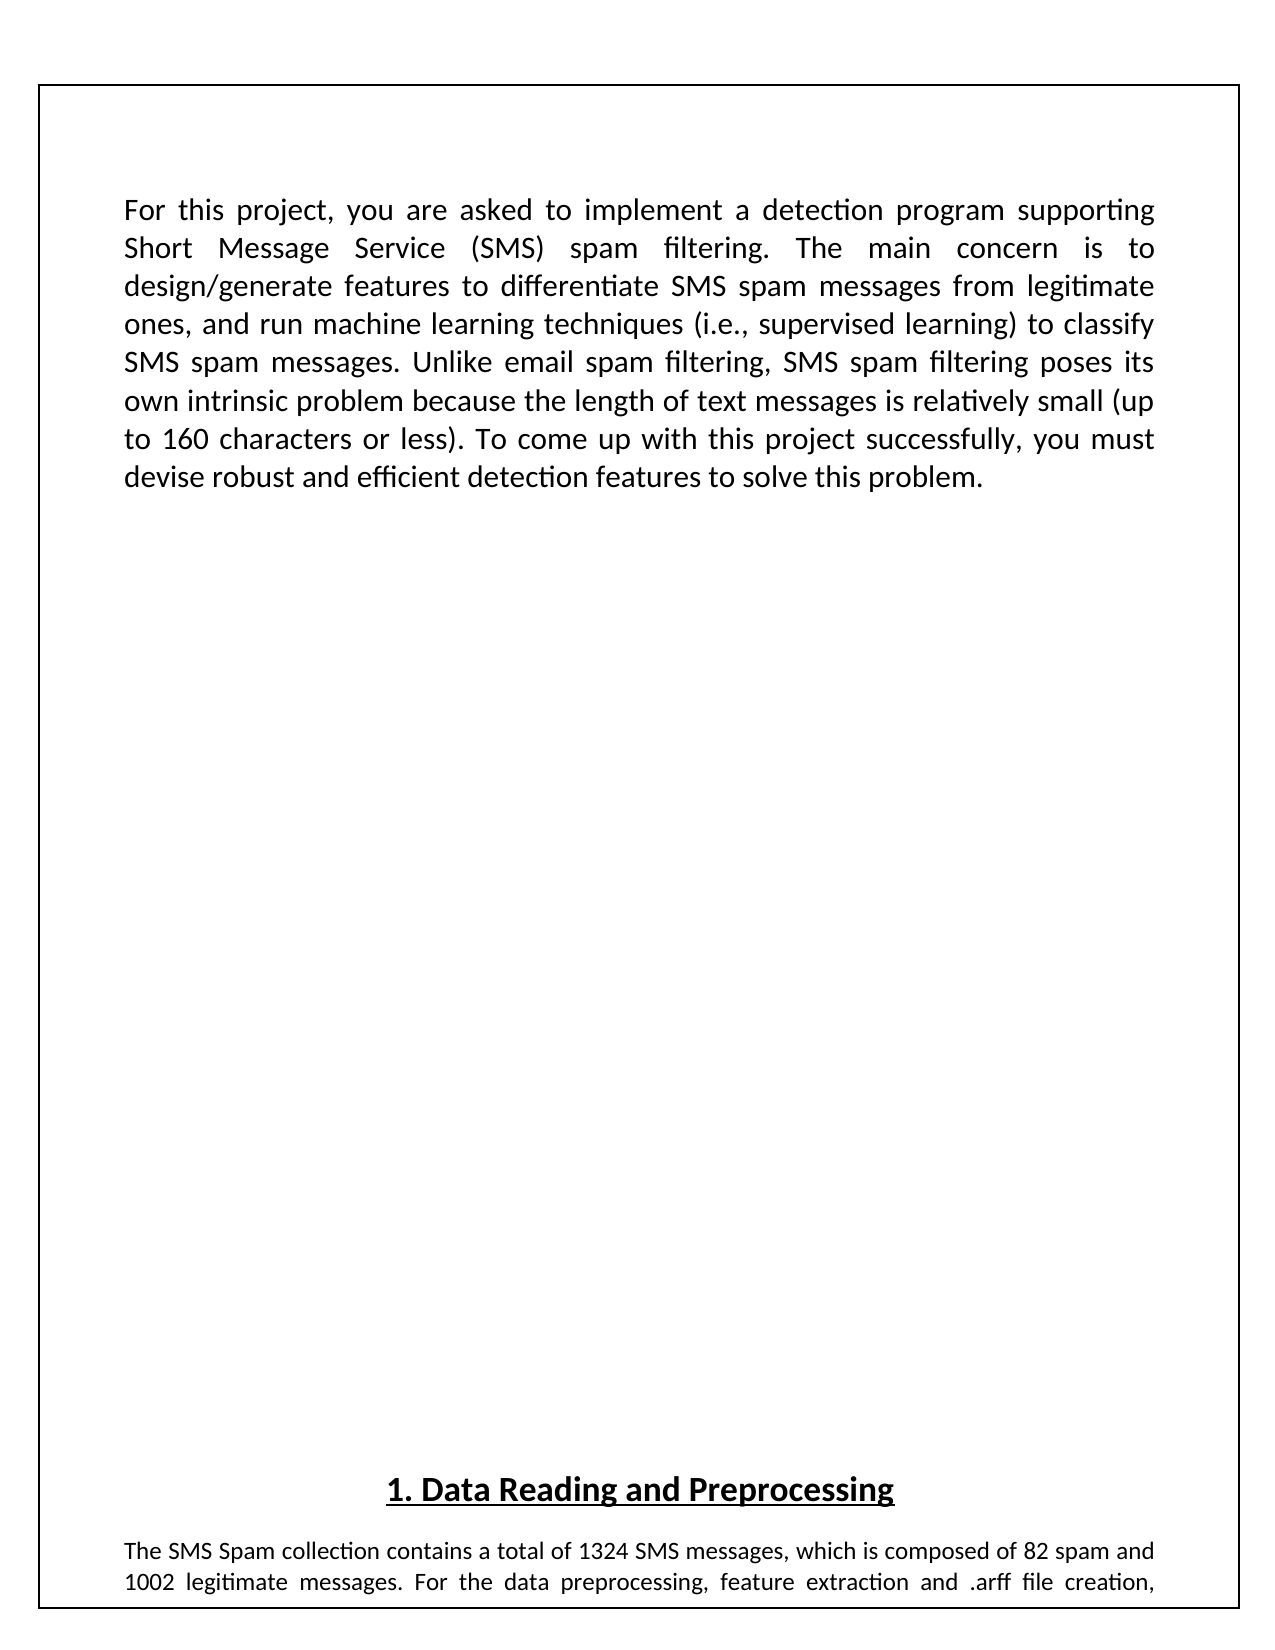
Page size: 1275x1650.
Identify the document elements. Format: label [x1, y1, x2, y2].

table_header [40, 86, 1238, 1607]
